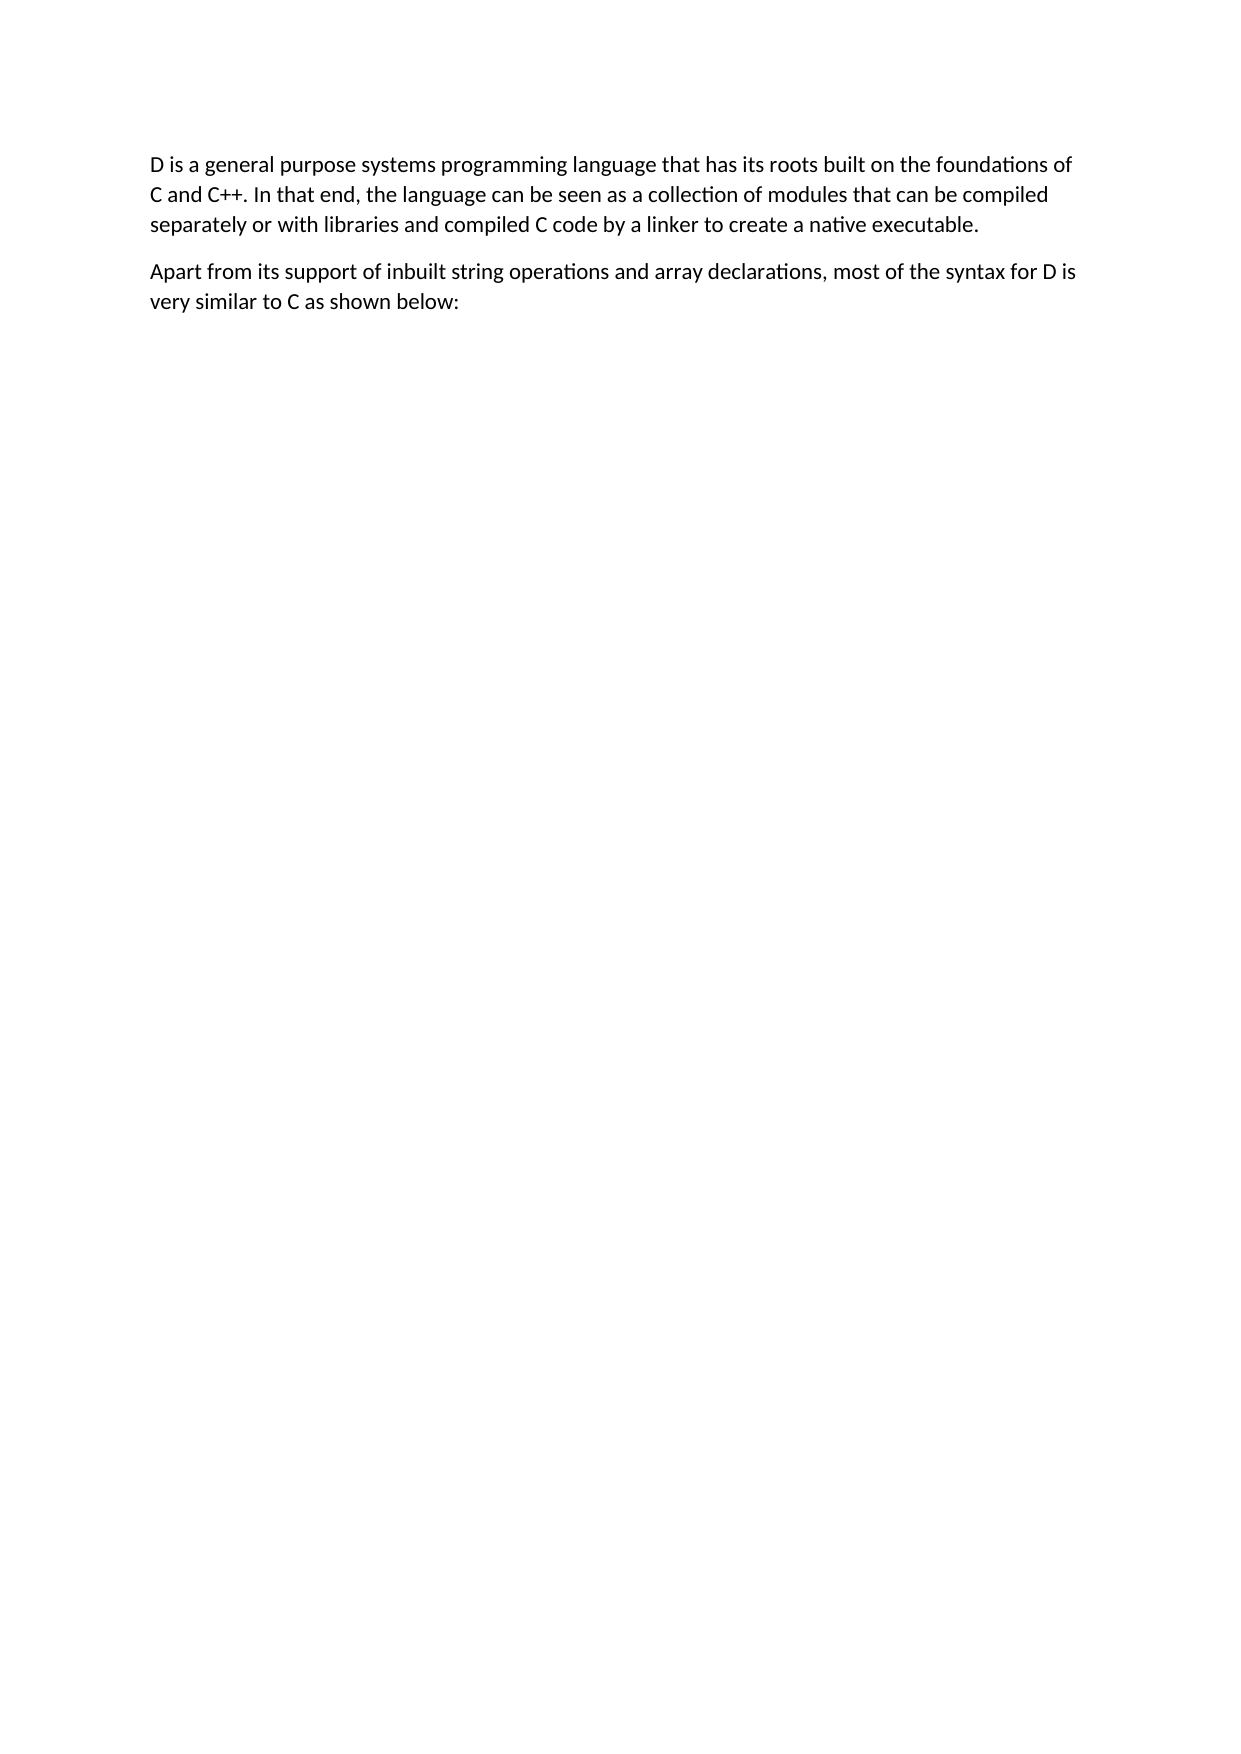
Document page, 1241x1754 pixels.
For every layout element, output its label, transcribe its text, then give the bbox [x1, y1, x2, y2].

text Apart from its support of inbuilt string operations and array declarations, most of the syntax for D is very similar to C as shown below: [150, 257, 1090, 316]
text D is a general purpose systems programming language that has its roots built on the foundations of C and C++. In that end, the language can be seen as a collection of modules that can be compiled separately or with libraries and compiled C code by a linker to create a native executable. [150, 150, 1090, 238]
